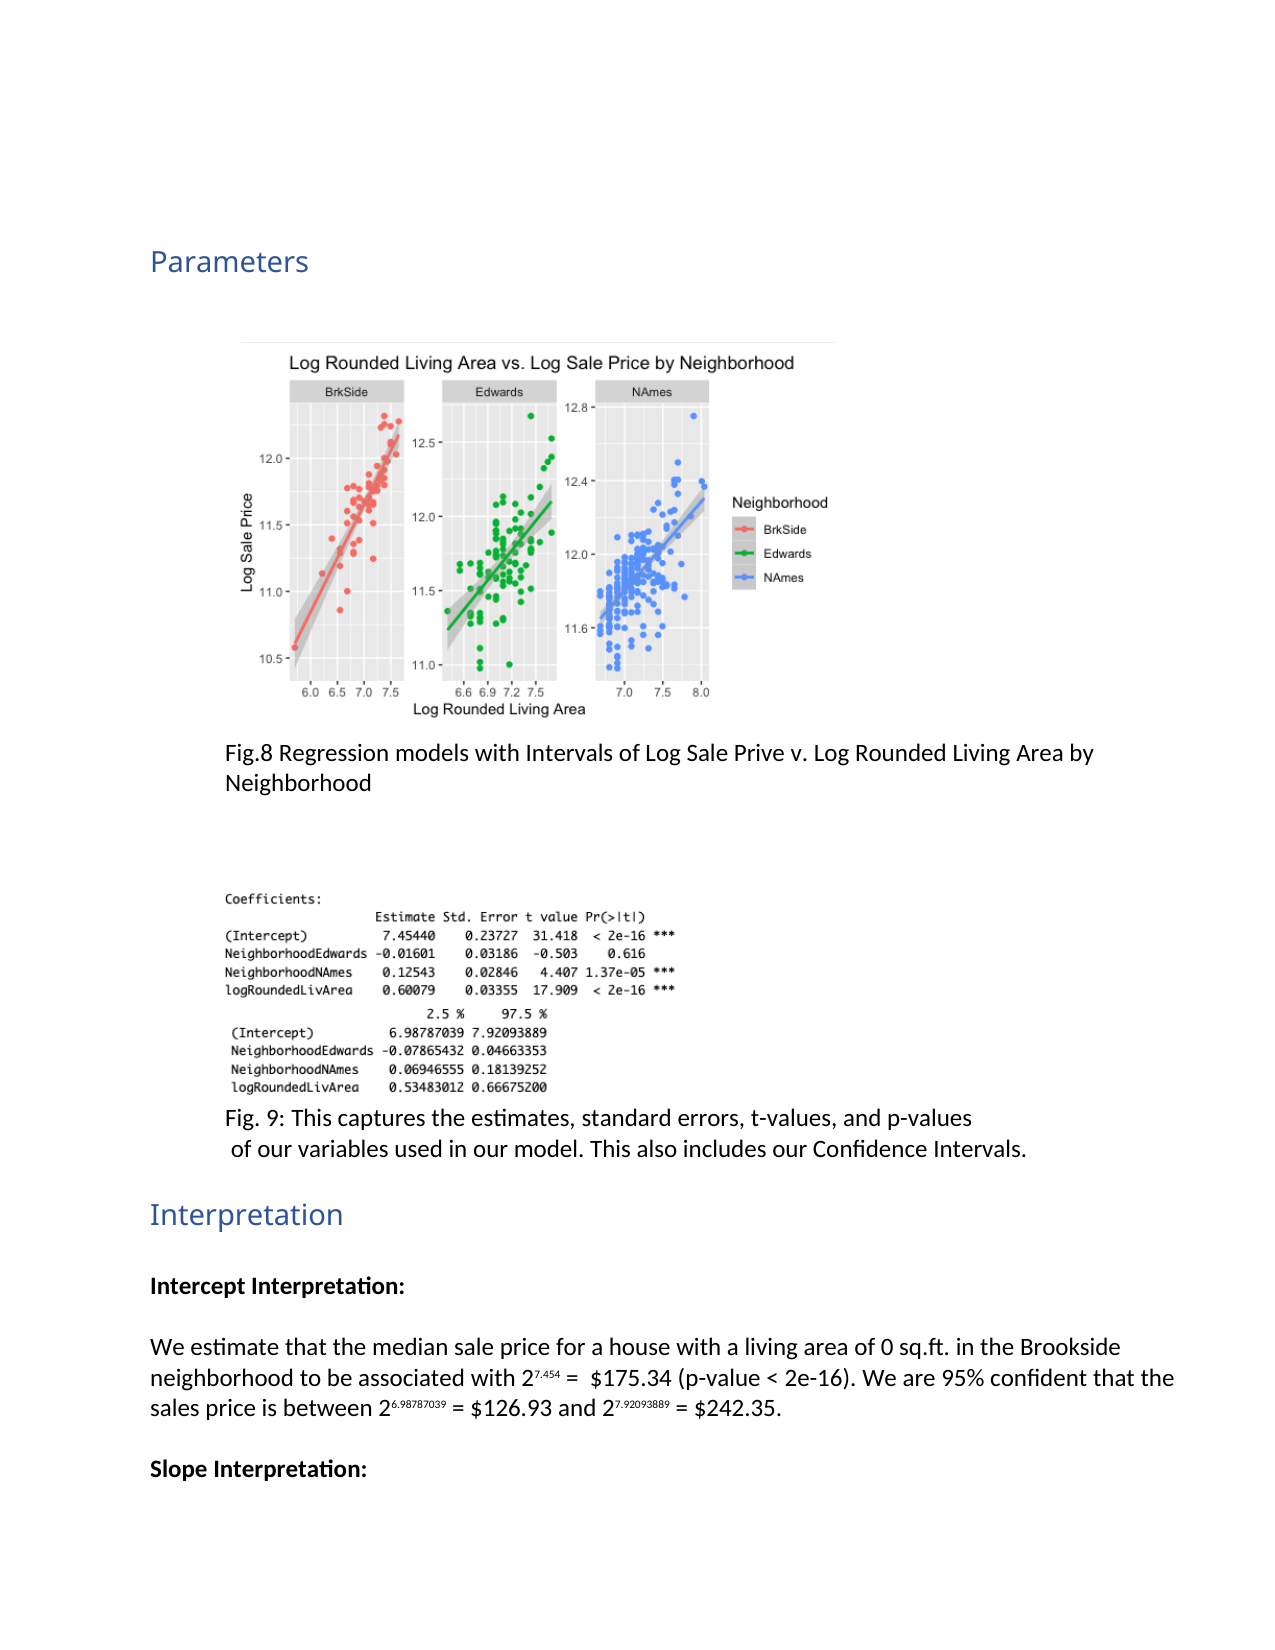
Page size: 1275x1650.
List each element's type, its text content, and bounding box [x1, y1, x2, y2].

text Fig. 9: This captures the estimates, standard errors, t-values, and p-values [150, 1102, 1191, 1133]
picture [225, 1008, 583, 1096]
text We estimate that the median sale price for a house with a living area of 0 sq.ft. in the Brookside neighborhood to be associated with 27.454 = $175.34 (p-value < 2e-16). We are 95% confident that the sales price is between 26.98787039 = $126.93 and 27.92093889 = $242.35. [150, 1331, 1191, 1423]
text Slope Interpretation: [150, 1453, 1191, 1484]
text Interpretation [150, 1194, 1191, 1233]
text Parameters [150, 242, 1125, 281]
picture [225, 342, 850, 731]
text Intercept Interpretation: [150, 1270, 1191, 1301]
picture [225, 889, 690, 1003]
text Fig.8 Regression models with Intervals of Log Sale Prive v. Log Rounded Living Area by Neighborhood [150, 737, 1125, 798]
text of our variables used in our model. This also includes our Confidence Intervals. [150, 1133, 1191, 1163]
